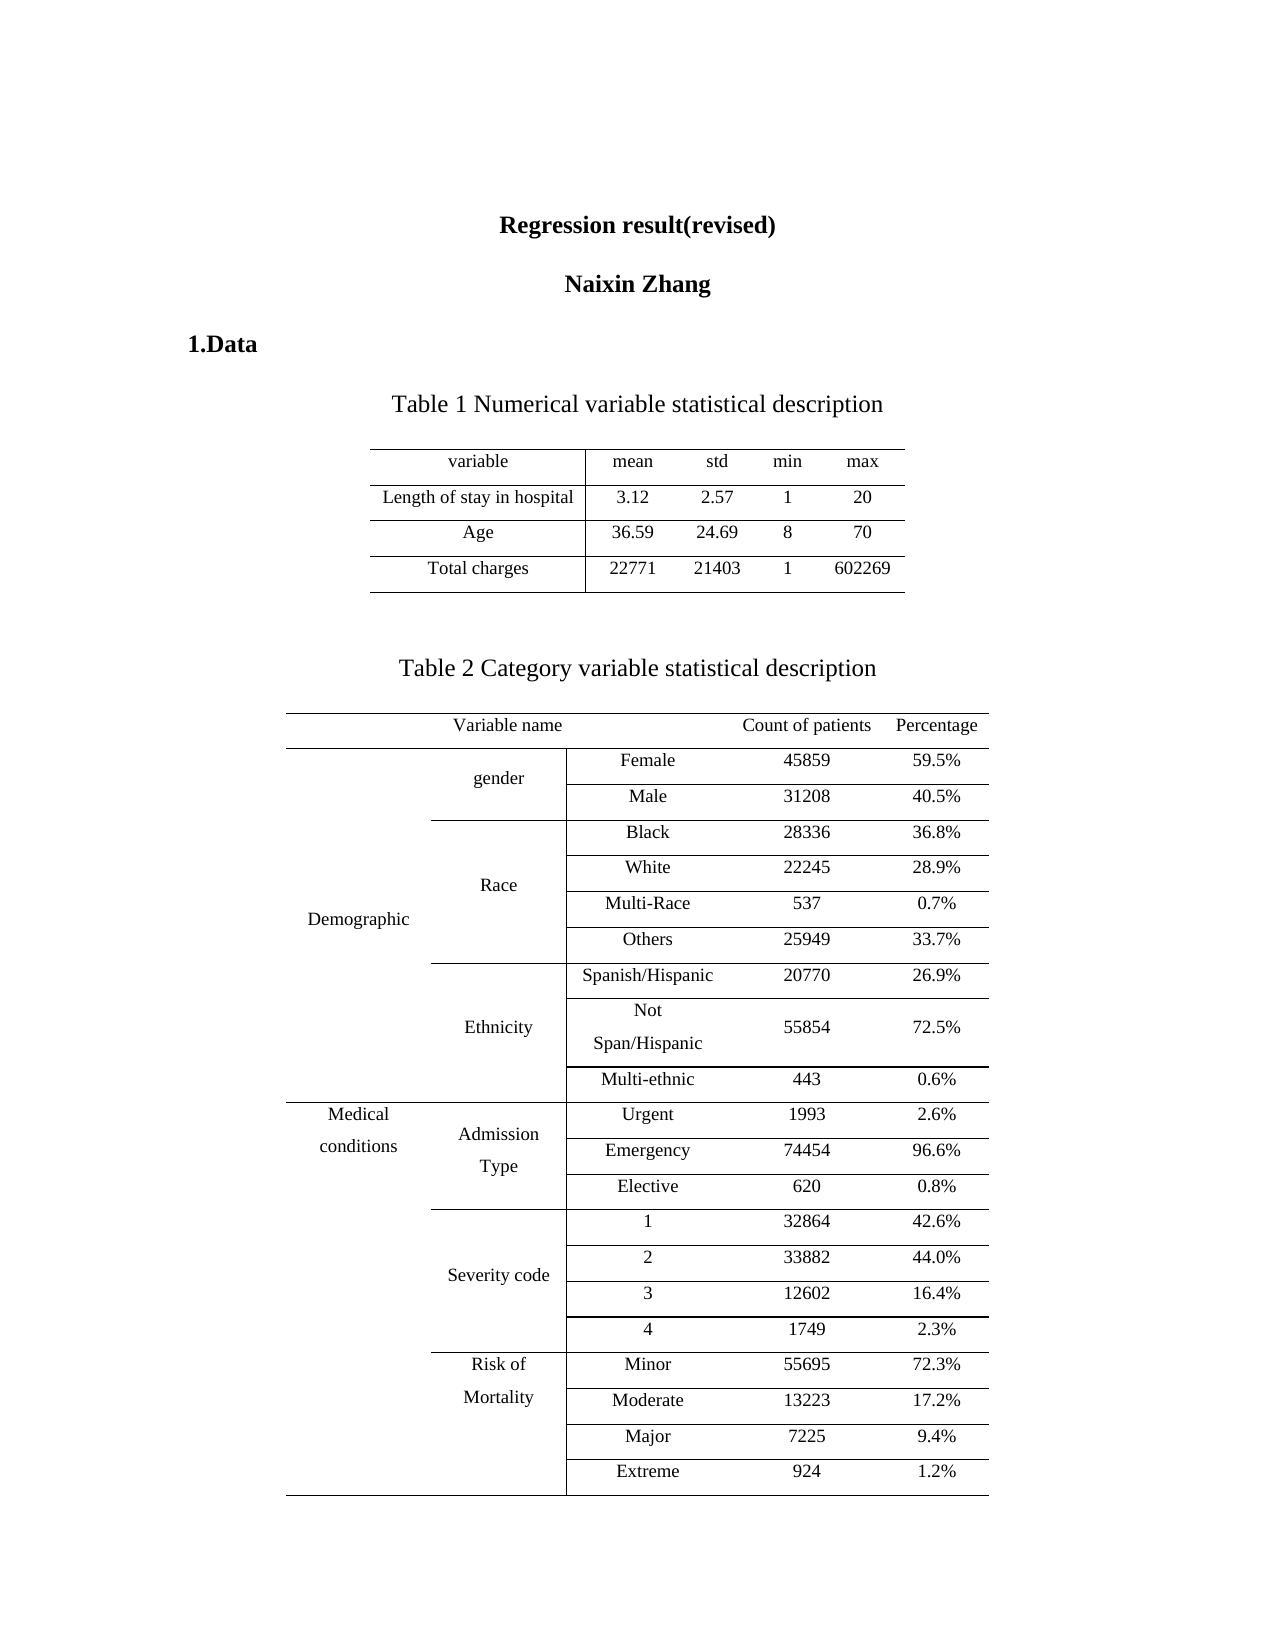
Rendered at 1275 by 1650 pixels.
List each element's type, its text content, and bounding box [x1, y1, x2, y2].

table_cell 36.59 [586, 521, 679, 556]
table_cell 9.4% [884, 1425, 989, 1459]
table_cell Age [370, 521, 585, 556]
table_cell 2.3% [884, 1318, 989, 1352]
table_header variable [370, 450, 585, 485]
table_cell Female [567, 749, 729, 784]
table_cell Total charges [370, 557, 585, 592]
table_cell 72.3% [884, 1353, 989, 1388]
table_cell 44.0% [884, 1246, 989, 1281]
table_cell 0.8% [884, 1175, 989, 1209]
text Naixin Zhang [187, 269, 1087, 298]
table_cell 74454 [729, 1139, 884, 1173]
table_cell 24.69 [680, 521, 755, 556]
table_cell 16.4% [884, 1282, 989, 1316]
table_cell 13223 [729, 1389, 884, 1424]
table_cell 42.6% [884, 1210, 989, 1245]
table_cell Black [567, 821, 729, 855]
table_cell 620 [729, 1175, 884, 1209]
table_cell 1 [755, 486, 820, 520]
table_header std [680, 450, 755, 485]
table_cell 537 [729, 892, 884, 927]
table_cell 96.6% [884, 1139, 989, 1173]
table_cell 0.7% [884, 892, 989, 927]
table_header Percentage [884, 714, 989, 748]
table_header min [755, 450, 820, 485]
table_cell 0.6% [884, 1068, 989, 1102]
table_cell 1 [755, 557, 820, 592]
table_cell 12602 [729, 1282, 884, 1316]
table_cell 20 [820, 486, 905, 520]
table_header Variable name [286, 714, 729, 748]
table_cell 55854 [729, 999, 884, 1066]
table_cell Emergency [567, 1139, 729, 1173]
table_cell 72.5% [884, 999, 989, 1066]
table_cell Risk of Mortality [431, 1353, 566, 1495]
table_cell 28336 [729, 821, 884, 855]
table_cell Race [431, 821, 566, 963]
table_cell 32864 [729, 1210, 884, 1245]
table_cell Elective [567, 1175, 729, 1209]
table_cell Medical conditions [286, 1103, 431, 1495]
table_cell Admission Type [431, 1103, 566, 1209]
text Table 1 Numerical variable statistical description [187, 389, 1087, 418]
table_cell 1749 [729, 1318, 884, 1352]
table_cell 22771 [586, 557, 679, 592]
table_cell Urgent [567, 1103, 729, 1138]
table_cell 3.12 [586, 486, 679, 520]
table_cell Minor [567, 1353, 729, 1388]
table_cell Others [567, 928, 729, 963]
text Table 2 Category variable statistical description [187, 653, 1087, 681]
table_header mean [586, 450, 679, 485]
table_cell Not Span/Hispanic [567, 999, 729, 1066]
table_cell Major [567, 1425, 729, 1459]
table_cell 33882 [729, 1246, 884, 1281]
table_cell Extreme [567, 1460, 729, 1495]
table_cell Ethnicity [431, 964, 566, 1102]
table_cell gender [431, 749, 566, 820]
table_cell Spanish/Hispanic [567, 964, 729, 998]
table_cell 55695 [729, 1353, 884, 1388]
table_cell 1.2% [884, 1460, 989, 1495]
table_cell 602269 [820, 557, 905, 592]
table_cell 21403 [680, 557, 755, 592]
table_cell 8 [755, 521, 820, 556]
table_cell Male [567, 785, 729, 820]
table_cell 20770 [729, 964, 884, 998]
table_header Count of patients [729, 714, 884, 748]
table_cell 26.9% [884, 964, 989, 998]
table_cell 4 [567, 1318, 729, 1352]
table_cell 2.57 [680, 486, 755, 520]
table_cell 1993 [729, 1103, 884, 1138]
table_cell 28.9% [884, 856, 989, 891]
table_cell 7225 [729, 1425, 884, 1459]
table_cell Moderate [567, 1389, 729, 1424]
table_cell 70 [820, 521, 905, 556]
table_cell White [567, 856, 729, 891]
text Regression result(revised) [187, 210, 1087, 238]
table_cell Multi-ethnic [567, 1068, 729, 1102]
table_header max [820, 450, 905, 485]
table_cell 1 [567, 1210, 729, 1245]
table_cell Length of stay in hospital [370, 486, 585, 520]
table_cell 36.8% [884, 821, 989, 855]
table_cell 17.2% [884, 1389, 989, 1424]
table_cell 22245 [729, 856, 884, 891]
table_cell 443 [729, 1068, 884, 1102]
table_cell Multi-Race [567, 892, 729, 927]
text 1.Data [187, 329, 1087, 358]
table_cell Demographic [286, 749, 431, 1102]
table_cell 33.7% [884, 928, 989, 963]
table_cell 3 [567, 1282, 729, 1316]
table_cell 40.5% [884, 785, 989, 820]
table_cell 25949 [729, 928, 884, 963]
table_cell 2.6% [884, 1103, 989, 1138]
table_cell 924 [729, 1460, 884, 1495]
table_cell 45859 [729, 749, 884, 784]
table_cell 2 [567, 1246, 729, 1281]
table_cell 31208 [729, 785, 884, 820]
table_cell Severity code [431, 1210, 566, 1352]
table_cell 59.5% [884, 749, 989, 784]
